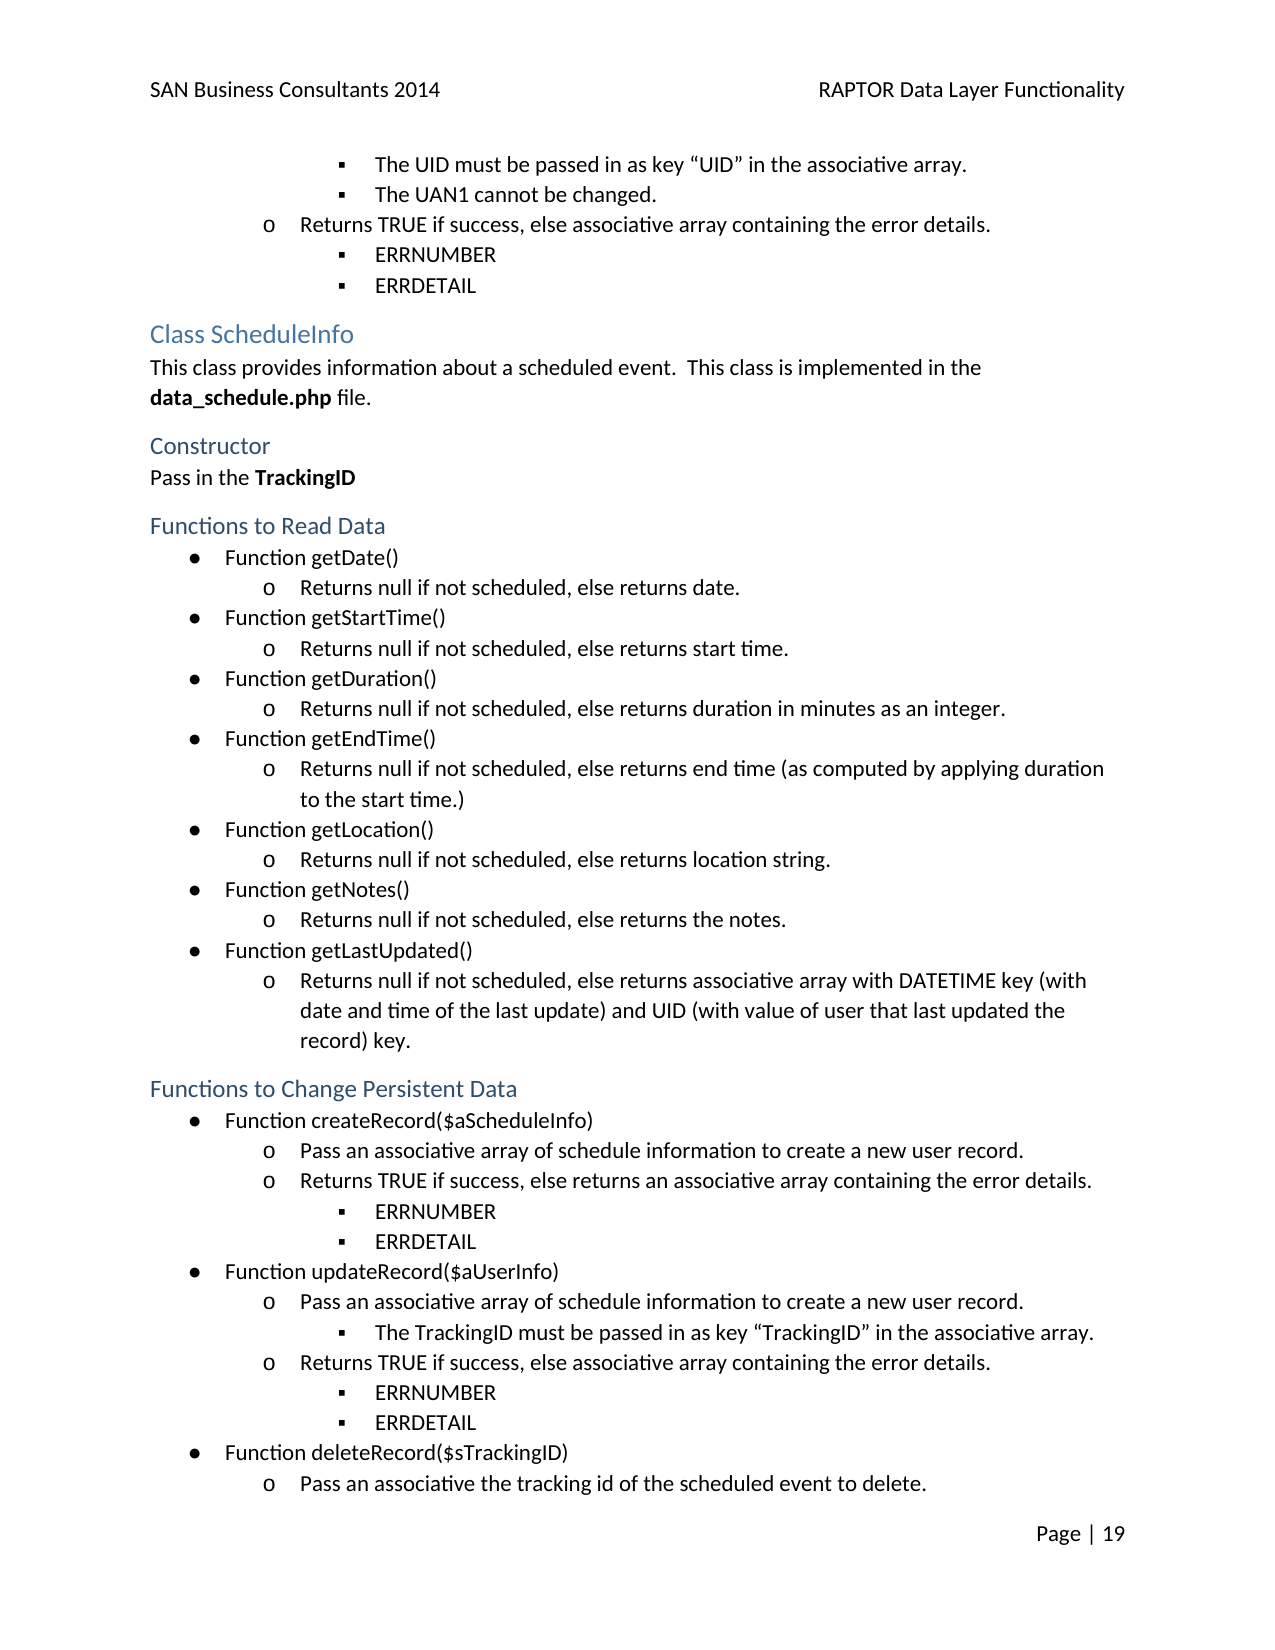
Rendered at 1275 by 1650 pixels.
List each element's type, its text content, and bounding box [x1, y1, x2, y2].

list Returns null if not scheduled, else returns duration in minutes as an integer. [263, 694, 1125, 722]
list Function createRecord($aScheduleInfo) [188, 1106, 1125, 1134]
list Pass an associative array of schedule information to create a new user record. [263, 1287, 1125, 1316]
list Function getLastUpdated() [188, 936, 1125, 964]
list The UID must be passed in as key “UID” in the associative array. [338, 150, 1125, 178]
list ERRDETAIL [338, 271, 1125, 299]
list Returns null if not scheduled, else returns date. [263, 573, 1125, 601]
list Returns null if not scheduled, else returns end time (as computed by applying duration to the start time.) [263, 754, 1125, 813]
list Function getStartTime() [188, 603, 1125, 632]
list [263, 1348, 1125, 1376]
list ERRDETAIL [338, 1408, 1125, 1436]
list Returns TRUE if success, else returns an associative array containing the error details. [263, 1167, 1125, 1195]
list Function getNotes() [188, 875, 1125, 903]
subtitle Functions to Change Persistent Data [150, 1073, 1125, 1104]
subtitle Functions to Read Data [150, 510, 1125, 541]
list Returns TRUE if success, else associative array containing the error details. [263, 210, 1125, 238]
text Pass in the TrackingID [150, 463, 1125, 491]
list Function getLocation() [188, 815, 1125, 843]
list ERRNUMBER [338, 1378, 1125, 1406]
list ERRNUMBER [338, 241, 1125, 269]
subtitle Constructor [150, 430, 1125, 461]
list Function updateRecord($aUserInfo) [188, 1257, 1125, 1285]
list The TrackingID must be passed in as key “TrackingID” in the associative array. [338, 1318, 1125, 1346]
list Pass an associative array of schedule information to create a new user record. [263, 1136, 1125, 1164]
list ERRDETAIL [338, 1227, 1125, 1255]
list Function deleteRecord($sTrackingID) [188, 1438, 1125, 1467]
text This class provides information about a scheduled event. This class is implemented in the data_schedule.php file. [150, 353, 1125, 412]
subtitle Class ScheduleInfo [150, 318, 1125, 351]
list Returns null if not scheduled, else returns location string. [263, 845, 1125, 873]
list Function getEndTime() [188, 724, 1125, 752]
list The UAN1 cannot be changed. [338, 180, 1125, 208]
list Pass an associative the tracking id of the scheduled event to delete. [263, 1469, 1125, 1497]
list Function getDuration() [188, 664, 1125, 692]
list Returns null if not scheduled, else returns the notes. [263, 906, 1125, 934]
list Returns null if not scheduled, else returns start time. [263, 634, 1125, 662]
list Function getDate() [188, 543, 1125, 571]
list ERRNUMBER [338, 1197, 1125, 1225]
list Returns null if not scheduled, else returns associative array with DATETIME key (with date and time of the last update) and UID (with value of user that last updated the record) key. [263, 966, 1125, 1054]
